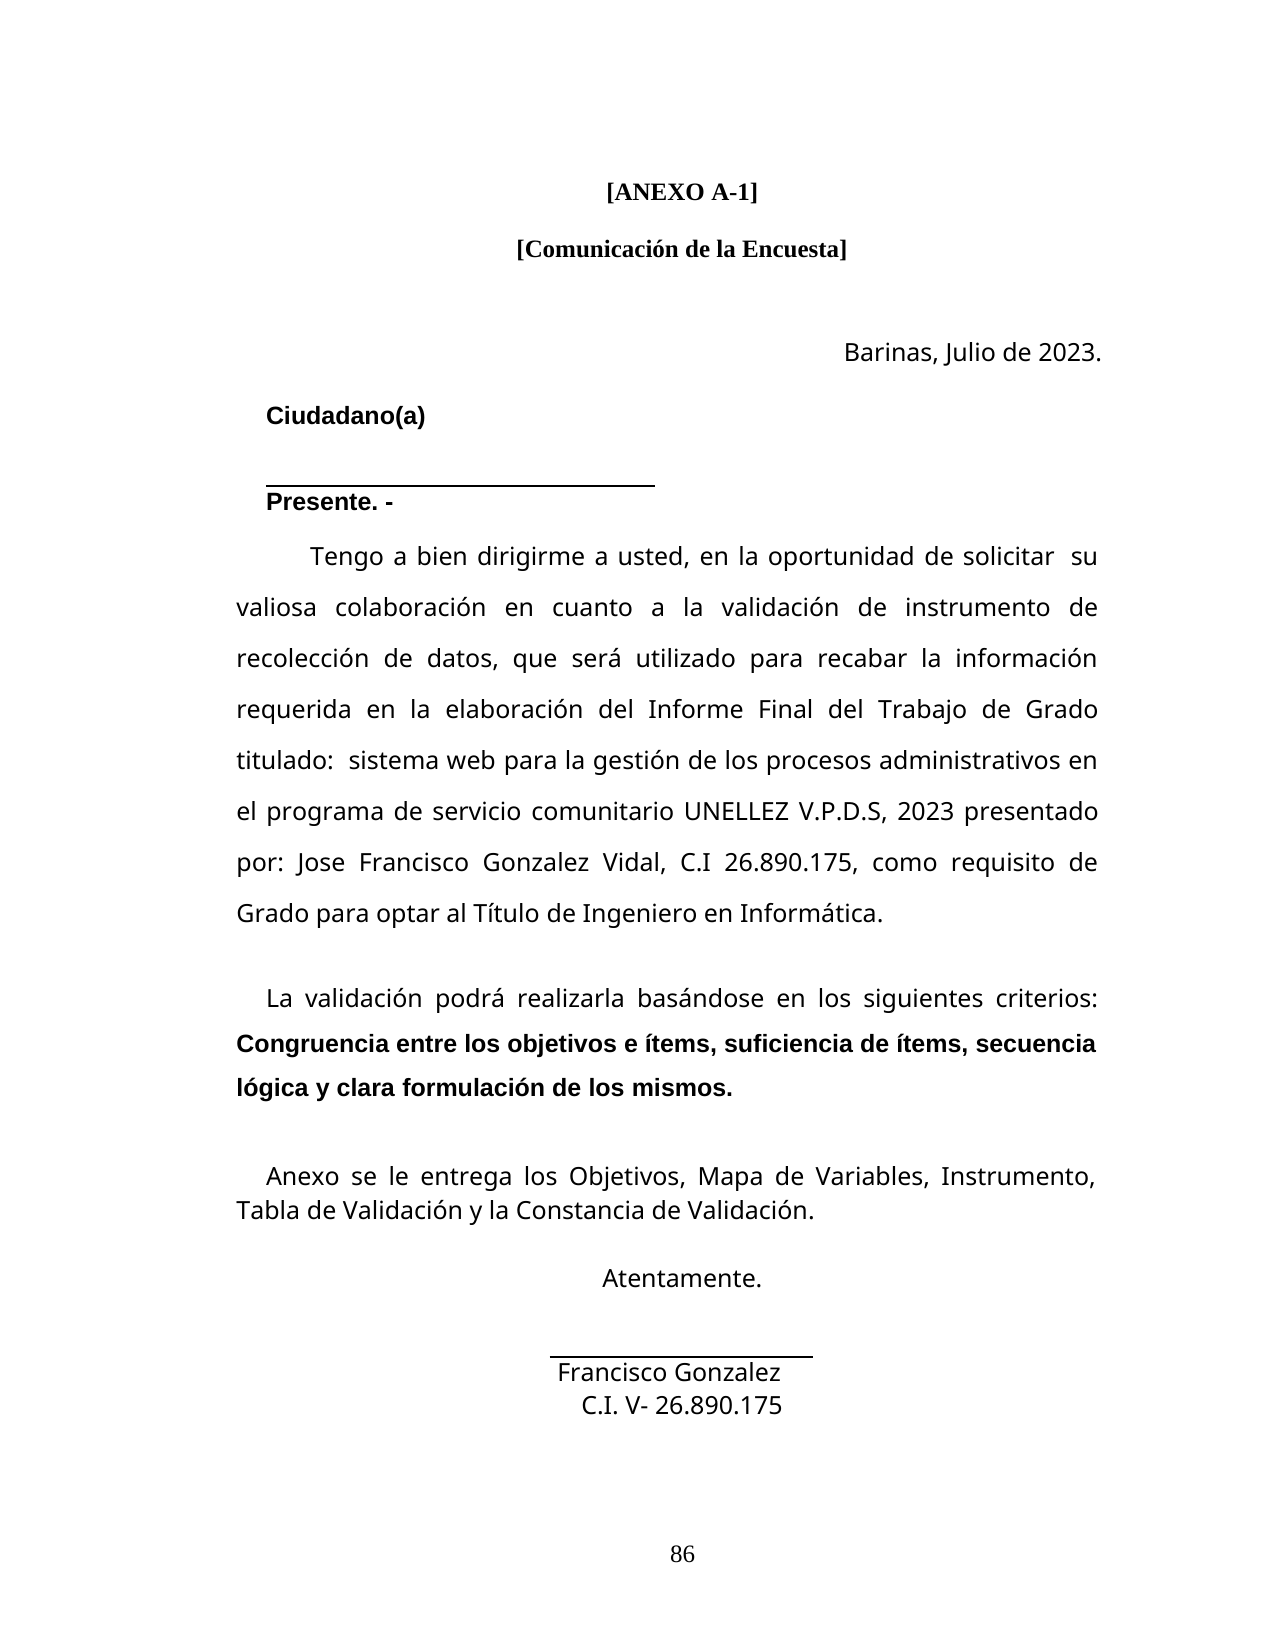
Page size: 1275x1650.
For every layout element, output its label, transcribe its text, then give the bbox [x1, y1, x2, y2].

text La validación podrá realizarla basándose en los siguientes criterios: Congruencia entre los objetivos e ítems, suficiencia de ítems, secuencia lógica y clara formulación de los mismos. [236, 981, 1098, 1101]
text Francisco Gonzalez C.I. V- 26.890.175 [557, 1358, 784, 1422]
text Tengo a bien dirigirme a usted, en la oportunidad de solicitar su valiosa colaboración en cuanto a la validación de instrumento de recolección de datos, que será utilizado para recabar la información requerida en la elaboración del Informe Final del Trabajo de Grado titulado: sistema web para la gestión de los procesos administrativos en el programa de servicio comunitario UNELLEZ V.P.D.S, 2023 presentado por: Jose Francisco Gonzalez Vidal, C.I 26.890.175, como requisito de Grado para optar al Título de Ingeniero en Informática. [236, 538, 1099, 930]
text Atentamente. [177, 1261, 1187, 1294]
subtitle [Comunicación de la Encuesta] [177, 234, 1186, 263]
subtitle Ciudadano(a) [266, 401, 1256, 430]
text [ANEXO A-1] [177, 177, 1187, 206]
text Presente. - [266, 481, 1256, 516]
text Barinas, Julio de 2023. [844, 334, 1256, 368]
text Anexo se le entrega los Objetivos, Mapa de Variables, Instrumento, Tabla de Validación y la Constancia de Validación. [236, 1158, 1097, 1226]
